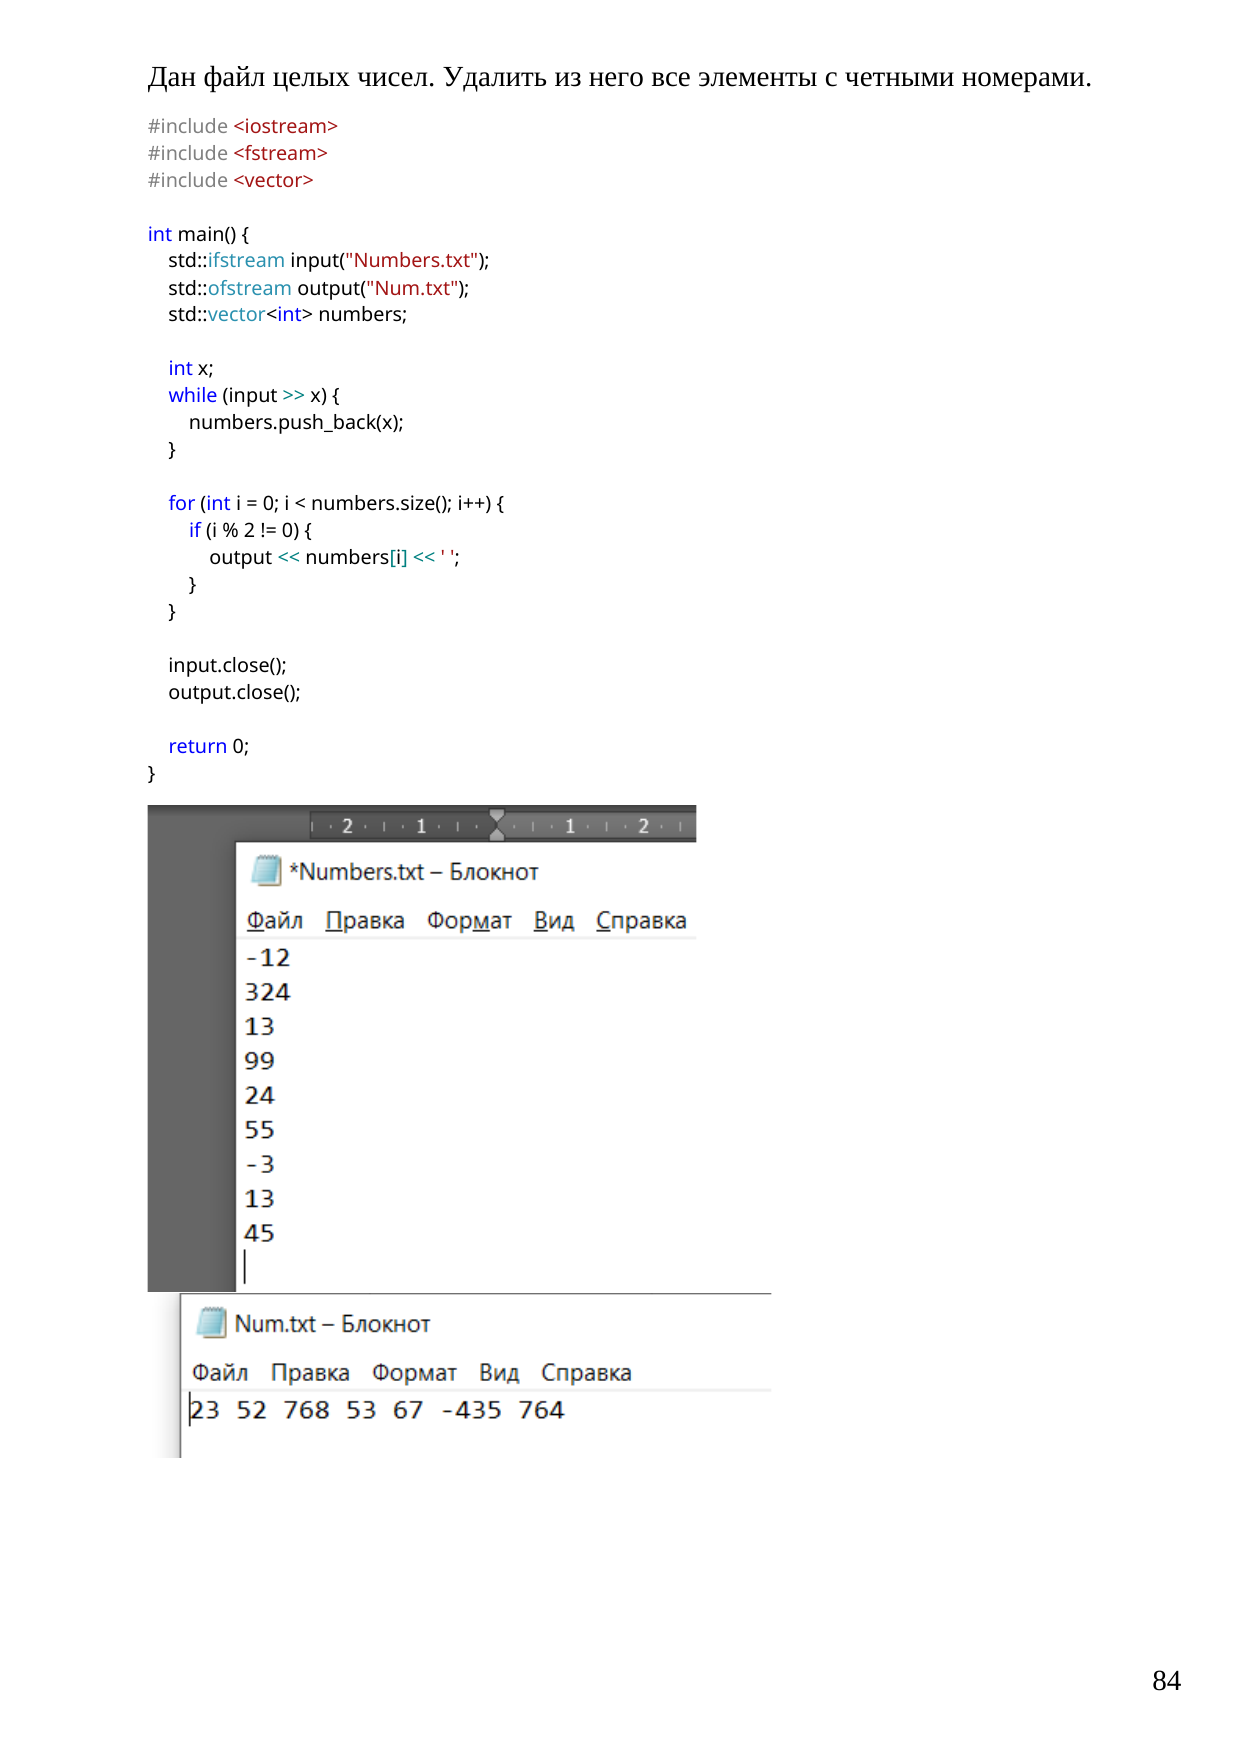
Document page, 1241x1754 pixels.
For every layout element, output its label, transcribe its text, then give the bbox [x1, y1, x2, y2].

text input.close(); [148, 651, 1181, 678]
picture [147, 1293, 772, 1458]
text #include <vector> [148, 166, 1181, 193]
text std::vector<int> numbers; [148, 301, 1181, 328]
text for (int i = 0; i < numbers.size(); i++) { [148, 489, 1181, 517]
text } [148, 571, 1181, 597]
text return 0; [148, 732, 1181, 759]
text Дан файл целых чисел. Удалить из него все элементы с четными номерами. [148, 59, 1181, 93]
text int x; [148, 355, 1181, 382]
text int main() { [148, 220, 1181, 247]
text output.close(); [148, 678, 1181, 705]
text output << numbers[i] << ' '; [148, 543, 1181, 571]
text while (input >> x) { [148, 382, 1181, 409]
text numbers.push_back(x); [148, 409, 1181, 436]
text #include <iostream> [148, 112, 1181, 139]
text #include <fstream> [148, 139, 1181, 166]
picture [147, 805, 697, 1292]
text if (i % 2 != 0) { [148, 517, 1181, 543]
text } [148, 759, 1181, 786]
text std::ifstream input("Numbers.txt"); [148, 247, 1181, 274]
text } [148, 597, 1181, 624]
text } [148, 436, 1181, 463]
text std::ofstream output("Num.txt"); [148, 274, 1181, 301]
